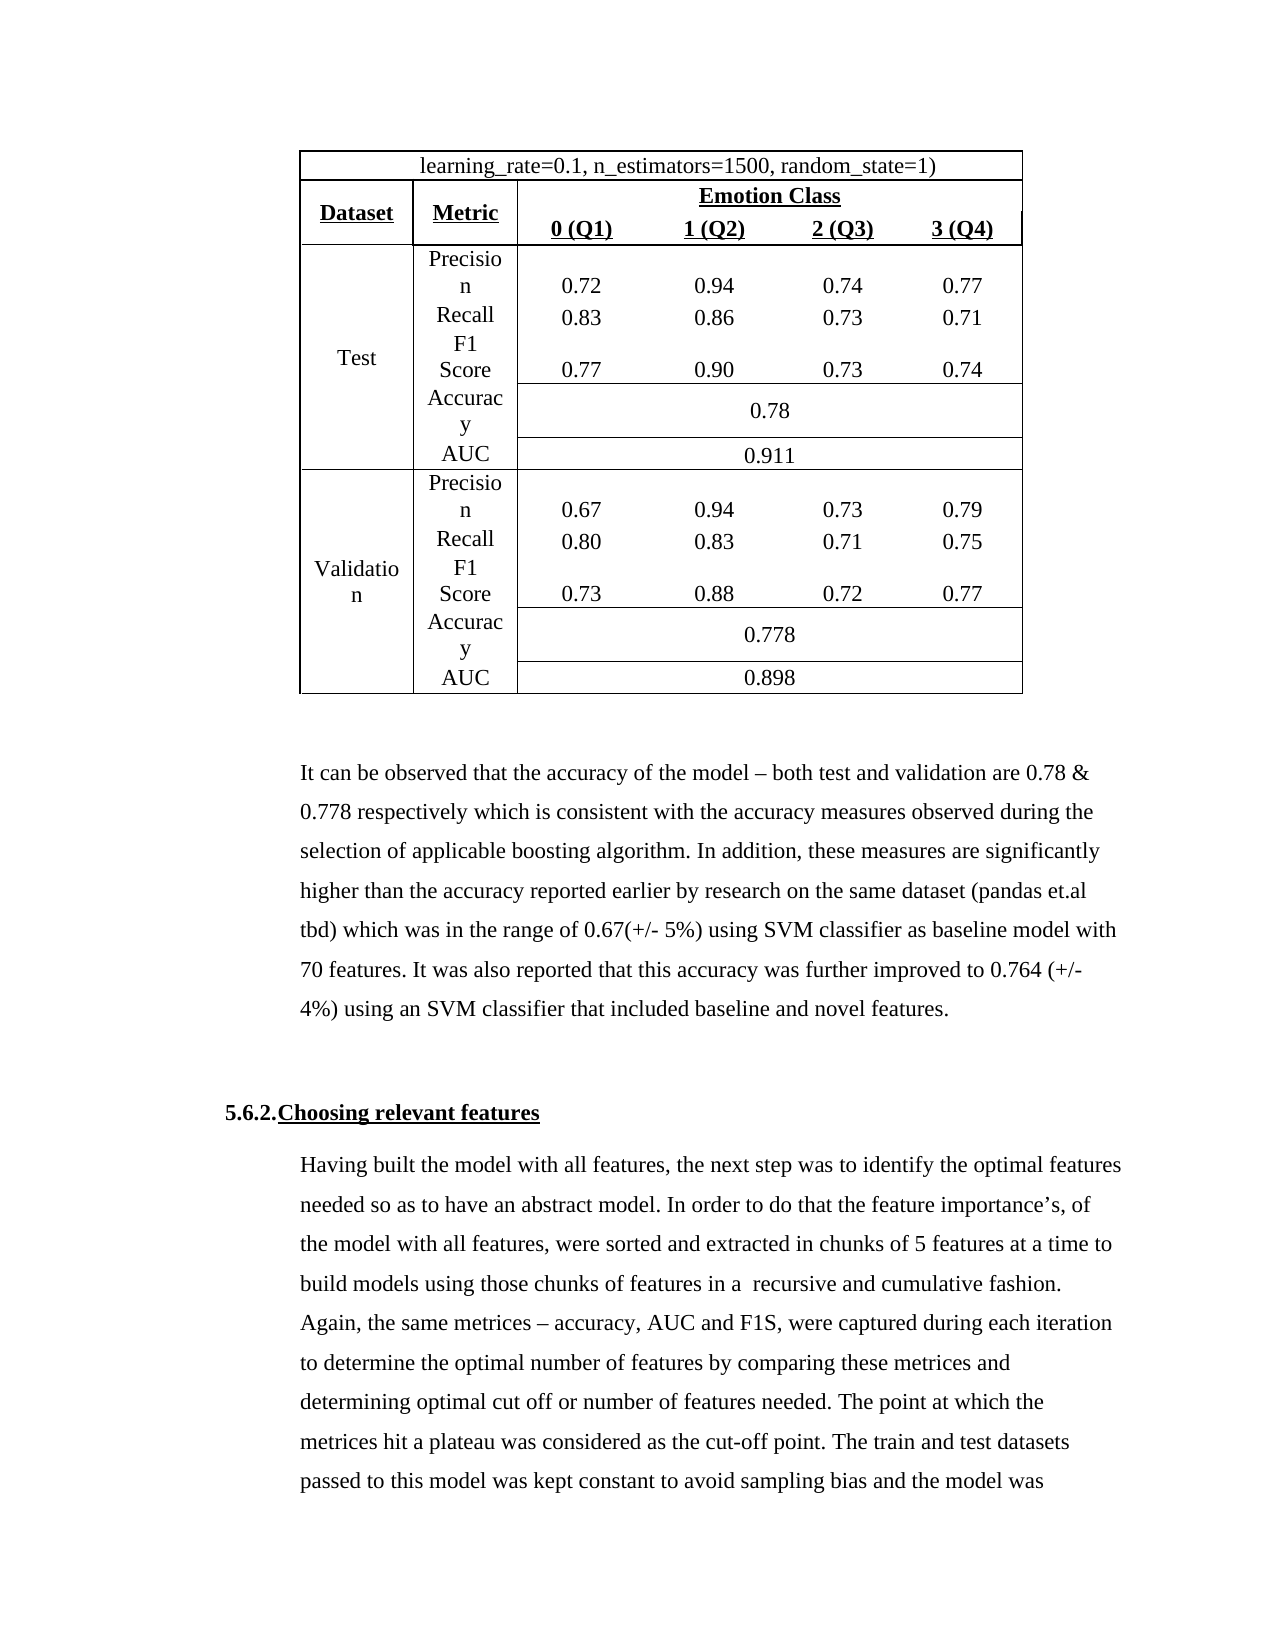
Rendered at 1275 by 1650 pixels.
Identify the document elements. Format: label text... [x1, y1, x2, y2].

table_cell 0.911 [518, 438, 1022, 468]
table_cell 0.71 [783, 522, 902, 554]
table_cell Validation [301, 470, 413, 693]
table_cell 0.80 [518, 522, 645, 554]
table_cell 0.83 [645, 522, 783, 554]
table_cell 0.73 [783, 470, 902, 522]
table_cell Metric [414, 181, 517, 243]
table_cell 3 (Q4) [903, 211, 1021, 243]
table_cell 0.72 [518, 246, 645, 298]
table_cell Precision [414, 246, 517, 298]
table_cell 0.94 [645, 470, 783, 522]
table_cell 0.73 [783, 298, 902, 330]
table_cell 0.73 [518, 554, 645, 607]
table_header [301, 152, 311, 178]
table_cell Accuracy [414, 607, 517, 661]
table_cell F1 Score [414, 554, 517, 607]
table_cell Recall [414, 522, 517, 554]
table_cell 0.77 [518, 330, 645, 383]
table_cell 0.74 [903, 330, 1022, 383]
table_cell 0.94 [645, 246, 783, 298]
table_cell F1 Score [414, 330, 517, 383]
table_cell 0.86 [645, 298, 783, 330]
table_cell AUC [414, 437, 517, 468]
table_cell 0.77 [903, 246, 1022, 298]
table_cell AUC [414, 661, 517, 693]
table_cell 0.90 [645, 330, 783, 383]
list Choosing relevant features [225, 1099, 1125, 1126]
table_cell 0.79 [903, 470, 1022, 522]
table_cell 0.73 [783, 330, 902, 383]
table_cell Accuracy [414, 383, 517, 437]
table_cell Precision [414, 470, 517, 522]
table_cell 2 (Q3) [783, 211, 902, 243]
table_cell Emotion Class [518, 181, 1022, 211]
table_cell 0.74 [783, 246, 902, 298]
table_cell Dataset [301, 181, 412, 243]
table_cell 0.78 [518, 384, 1022, 437]
table_cell 0.88 [645, 554, 783, 607]
table_cell 0.71 [903, 298, 1022, 330]
table_cell 0.77 [903, 554, 1022, 607]
table_cell 0.75 [903, 522, 1022, 554]
table_cell 0.67 [518, 470, 645, 522]
table_cell 0 (Q1) [518, 211, 645, 243]
table_cell 0.898 [518, 662, 1022, 693]
table_cell 0.72 [783, 554, 902, 607]
table_cell 1 (Q2) [645, 211, 783, 243]
table_cell Recall [414, 298, 517, 330]
table_cell 0.83 [518, 298, 645, 330]
table_cell Test [301, 245, 413, 468]
text It can be observed that the accuracy of the model – both test and validation are 0.78 & 0.778 respectively which is consistent with the accuracy measures observed during the selection of applicable boosting algorithm. In addition, these measures are significantly higher than the accuracy reported earlier by research on the same dataset (pandas et.al tbd) which was in the range of 0.67(+/- 5%) using SVM classifier as baseline model with 70 features. It was also reported that this accuracy was further improved to 0.764 (+/- 4%) using an SVM classifier that included baseline and novel features. [300, 758, 1125, 1022]
table_cell 0.778 [518, 608, 1022, 661]
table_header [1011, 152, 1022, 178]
